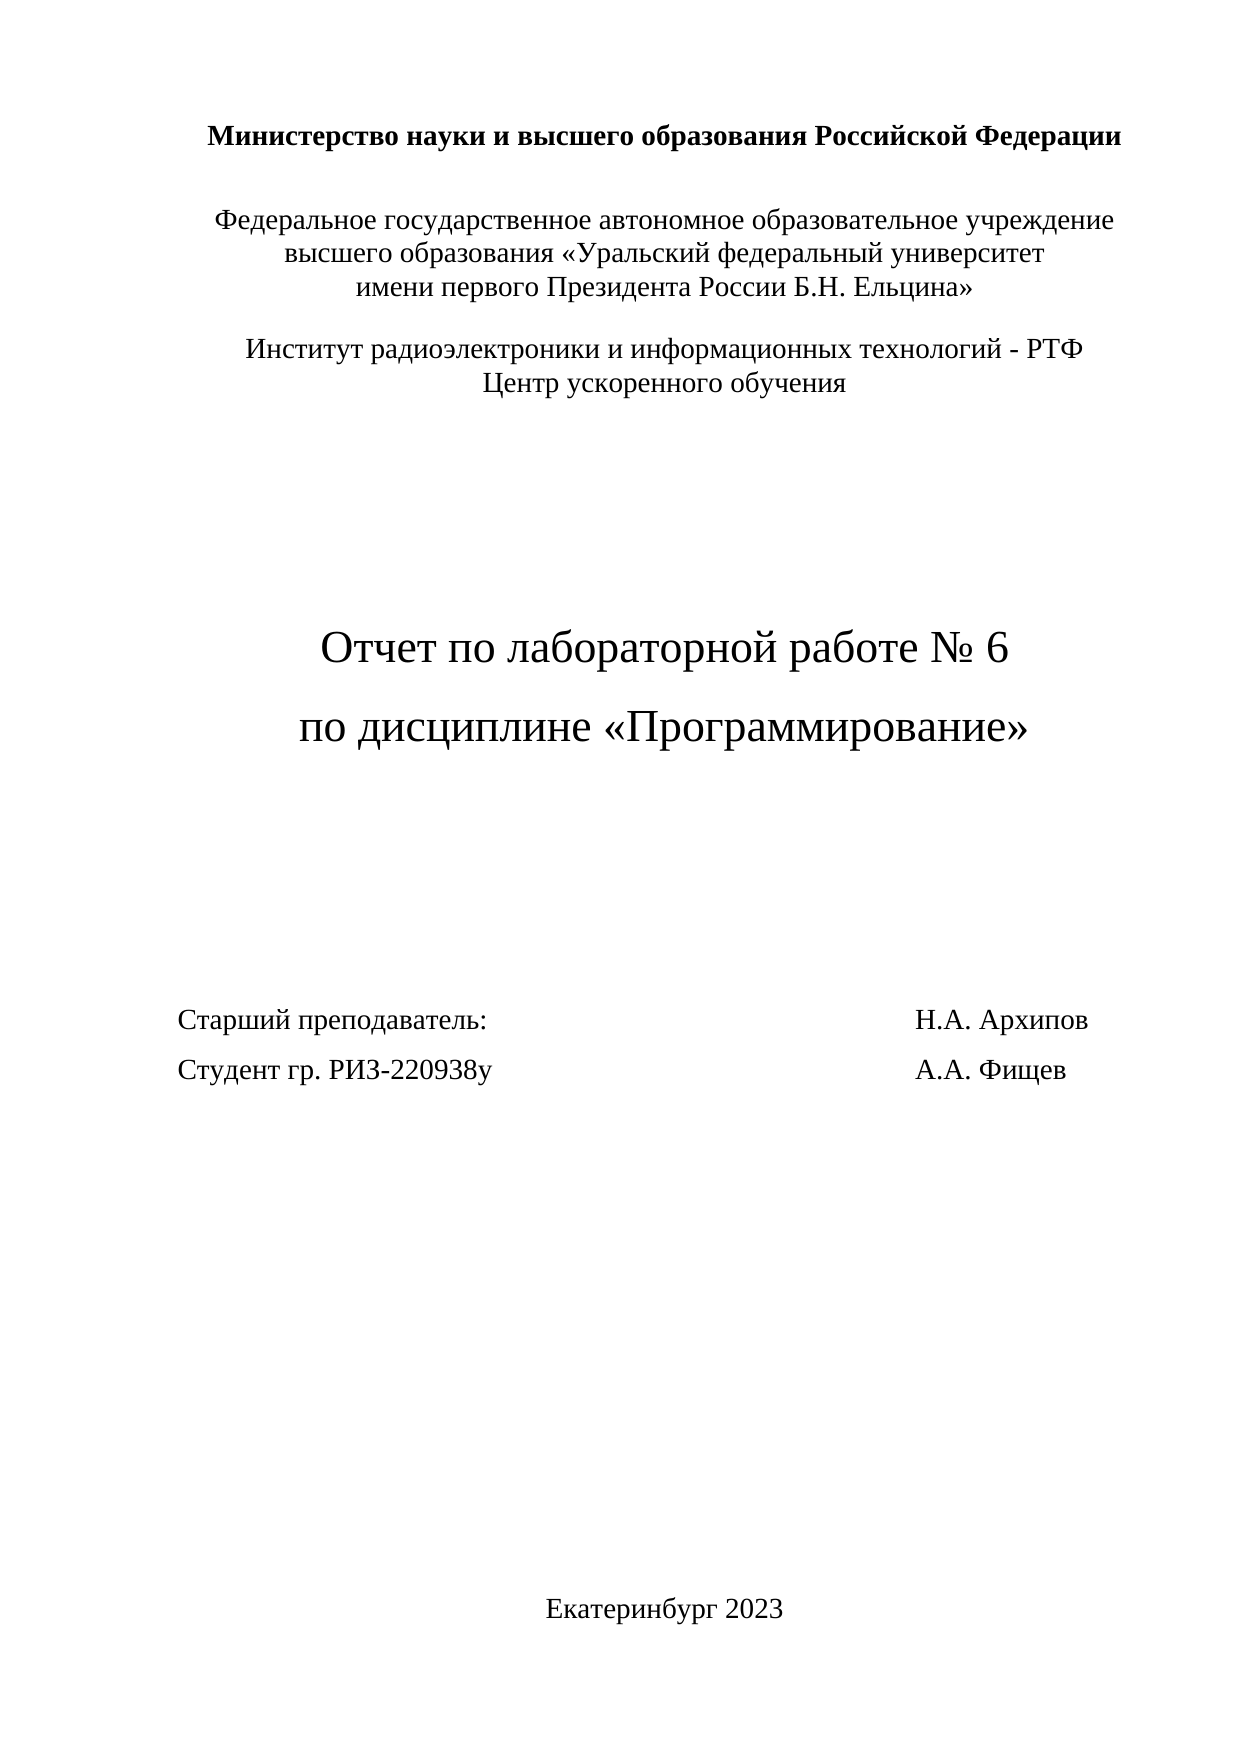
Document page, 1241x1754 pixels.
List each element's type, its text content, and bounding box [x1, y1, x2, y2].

text высшего образования «Уральский федеральный университет [177, 236, 1152, 269]
text Федеральное государственное автономное образовательное учреждение [177, 202, 1152, 236]
text Екатеринбург 2023 [177, 1591, 1152, 1625]
text Центр ускоренного обучения [177, 365, 1152, 398]
text Студент гр. РИЗ-220938у А.А. Фищев [177, 1052, 1152, 1086]
text Министерство науки и высшего образования Российской Федерации [177, 118, 1152, 152]
text по дисциплине «Программирование» [177, 699, 1152, 751]
text имени первого Президента России Б.Н. Ельцина» [177, 269, 1152, 303]
text Отчет по лабораторной работе № 6 [177, 620, 1152, 672]
text Институт радиоэлектроники и информационных технологий - РТФ [177, 331, 1152, 365]
text Старший преподаватель: Н.А. Архипов [177, 1002, 1152, 1035]
